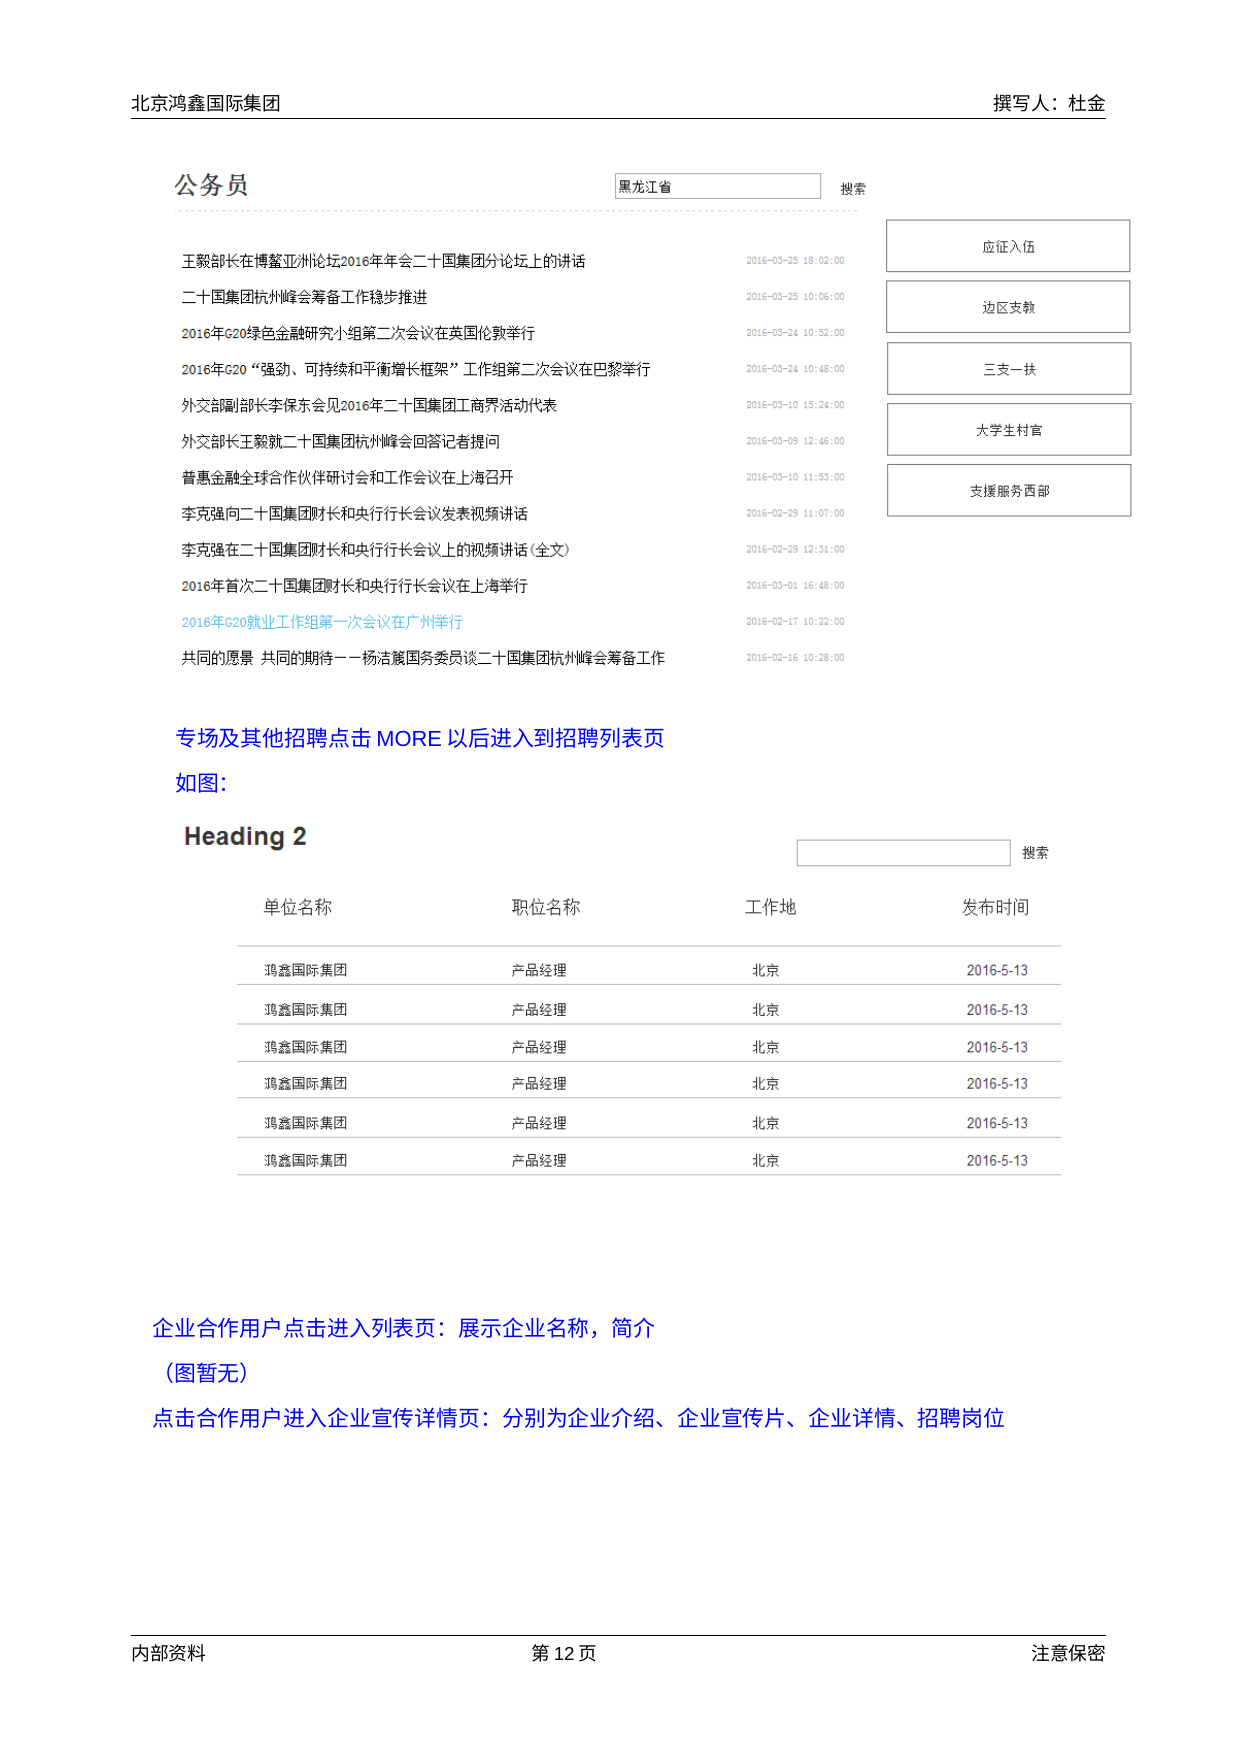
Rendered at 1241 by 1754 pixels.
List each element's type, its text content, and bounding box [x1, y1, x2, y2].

text （图暂无） [131, 1356, 1106, 1388]
picture [175, 168, 1150, 696]
text 企业合作用户点击进入列表页：展示企业名称，简介 [131, 1311, 1106, 1343]
text 如图： [131, 766, 1106, 798]
text 点击合作用户进入企业宣传详情页：分别为企业介绍、企业宣传片、企业详情、招聘岗位 [131, 1401, 1106, 1433]
picture [175, 815, 1150, 1294]
text 专场及其他招聘点击MORE以后进入到招聘列表页 [131, 721, 1106, 753]
